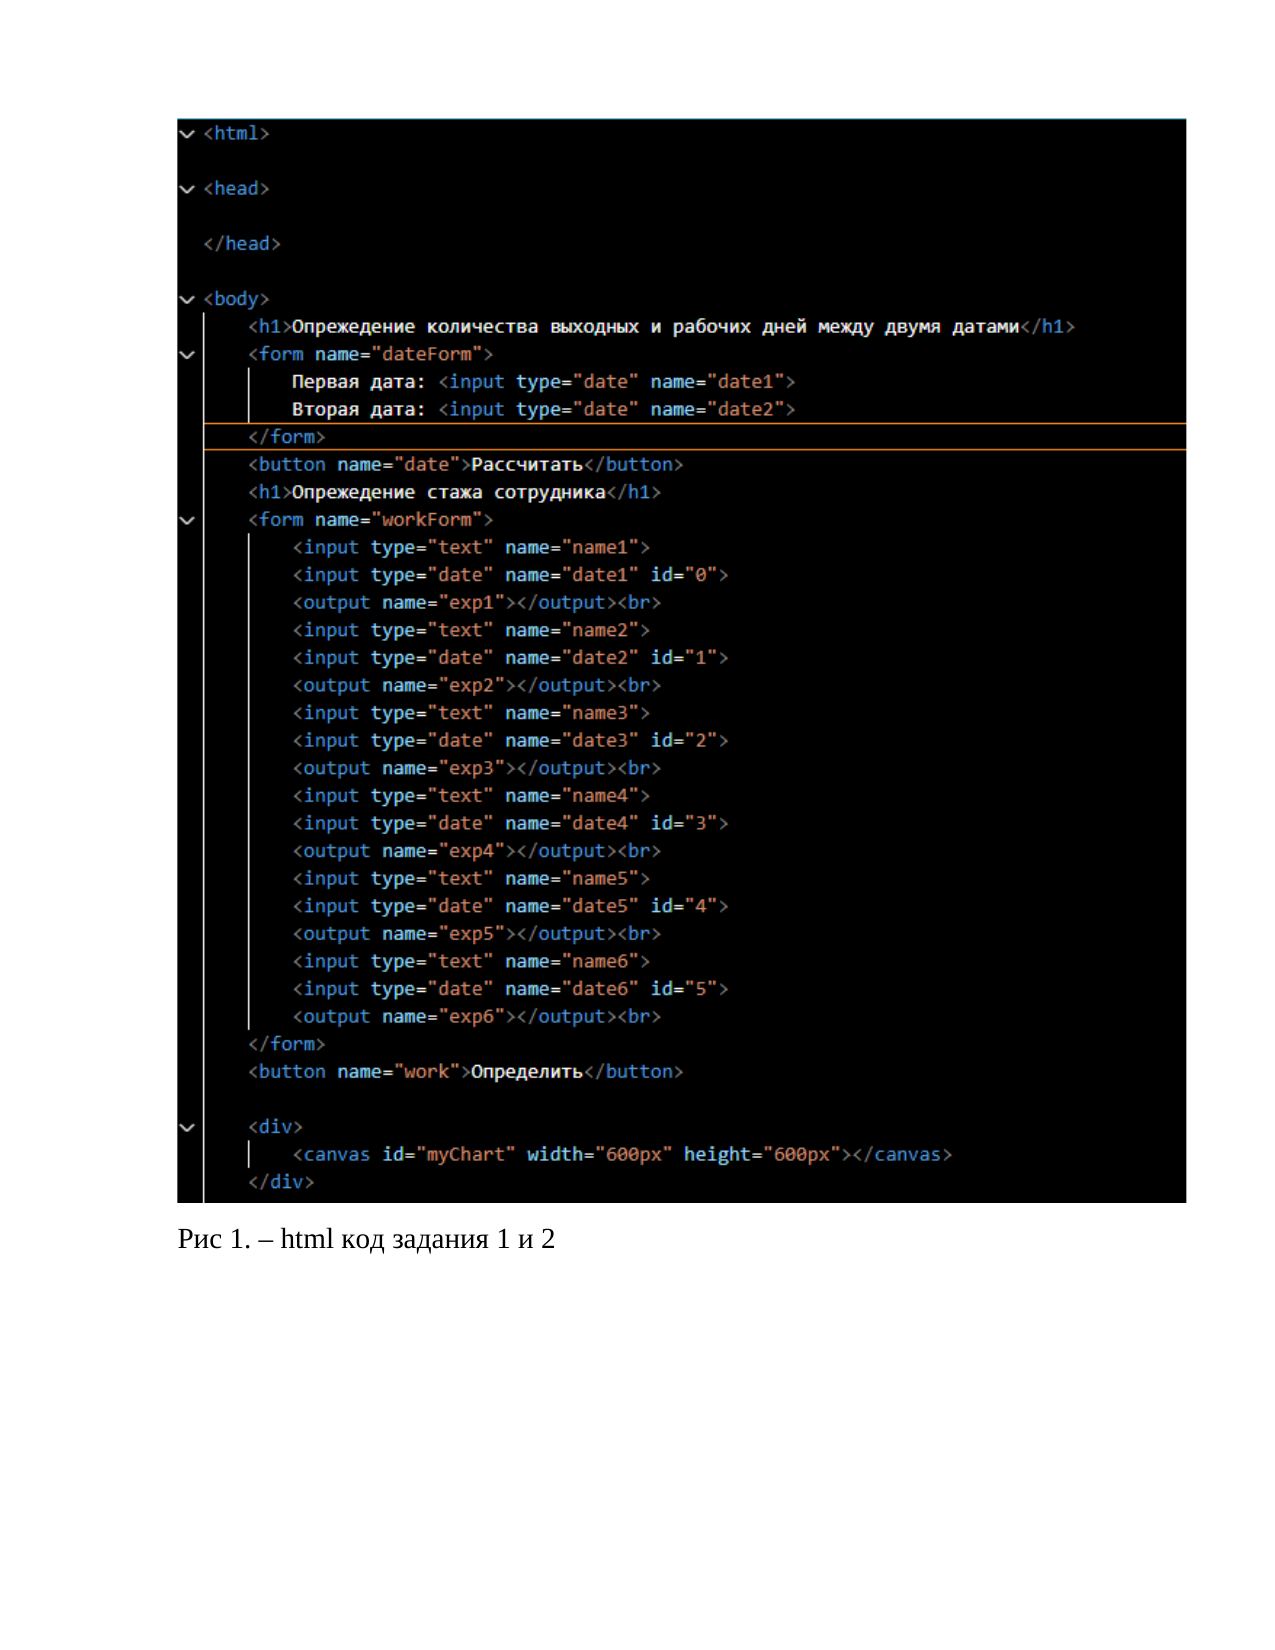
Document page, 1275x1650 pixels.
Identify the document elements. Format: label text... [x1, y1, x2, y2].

text Рис 1. – html код задания 1 и 2 [177, 1221, 1186, 1255]
picture [177, 118, 1187, 1203]
